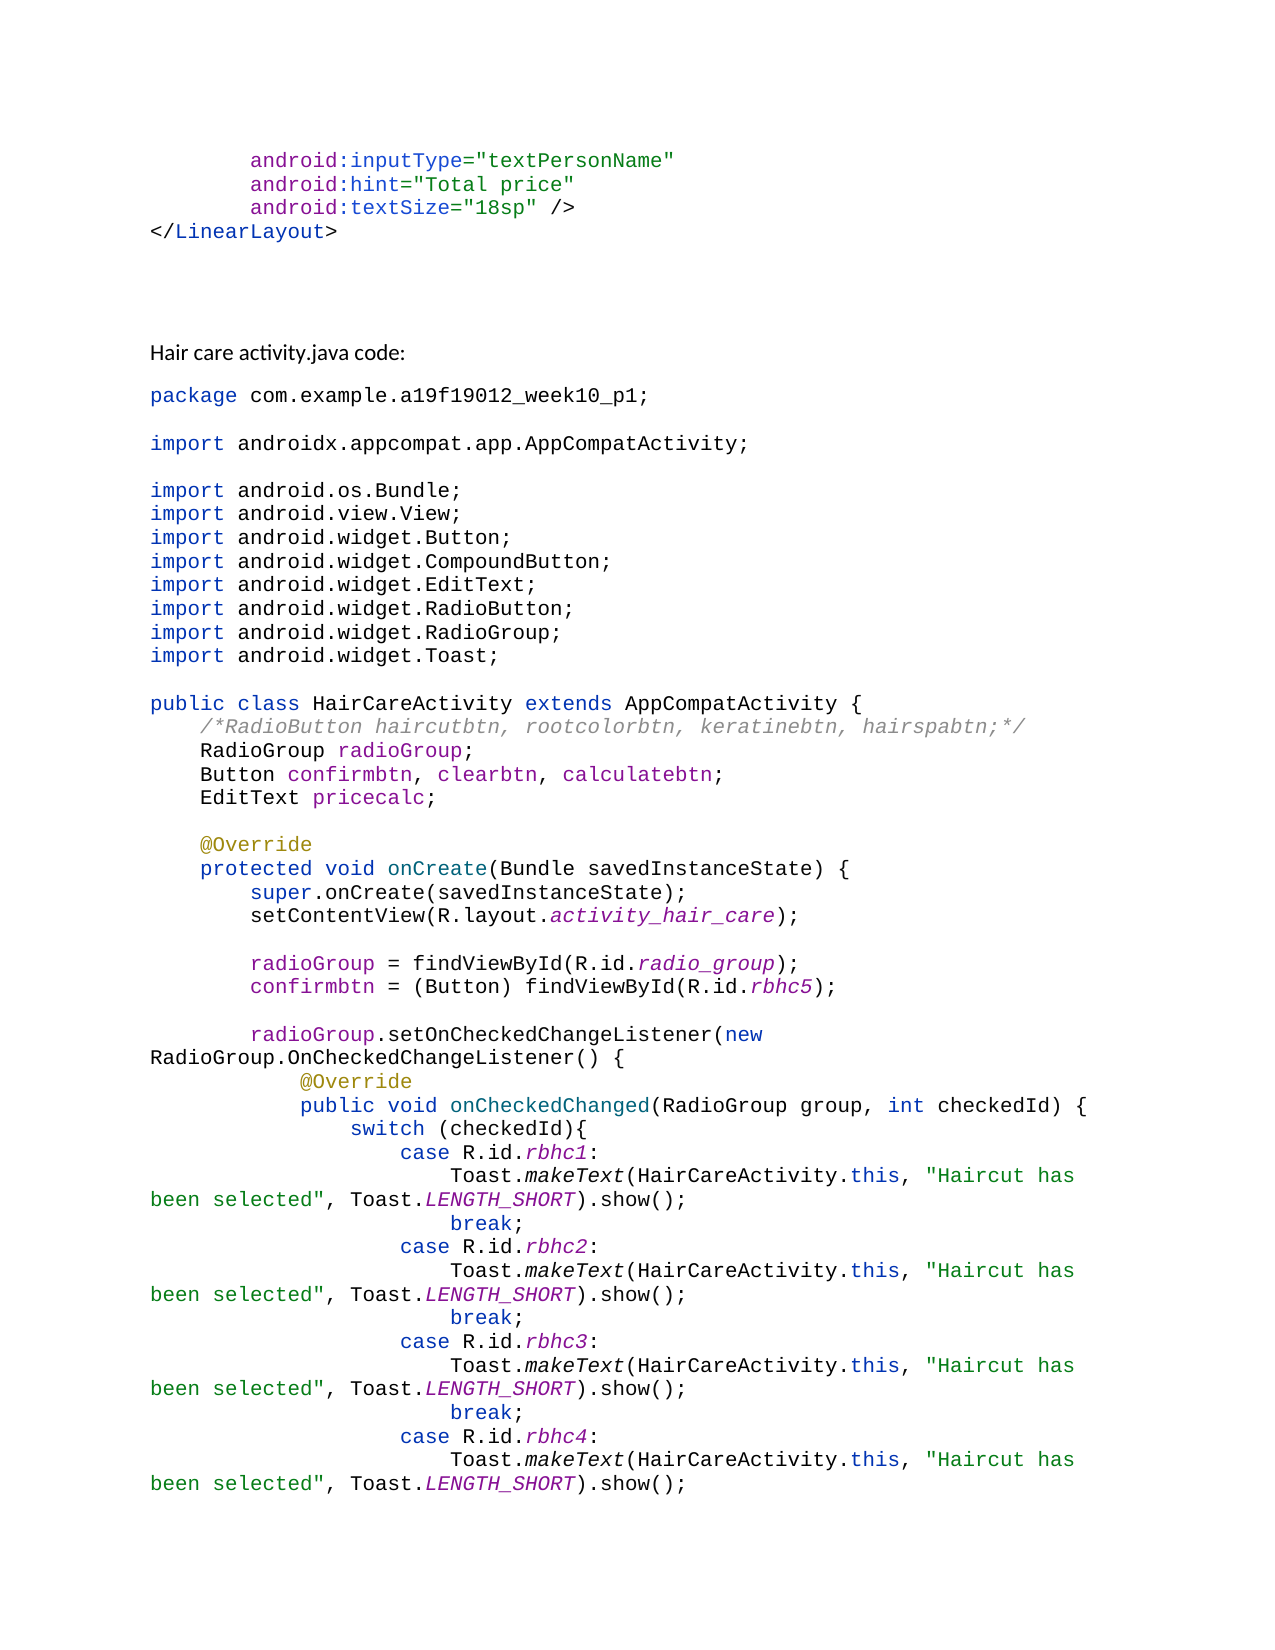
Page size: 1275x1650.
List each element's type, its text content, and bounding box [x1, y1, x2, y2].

text Hair care activity.java code: [150, 338, 1125, 366]
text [150, 150, 1125, 244]
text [150, 385, 1125, 1497]
